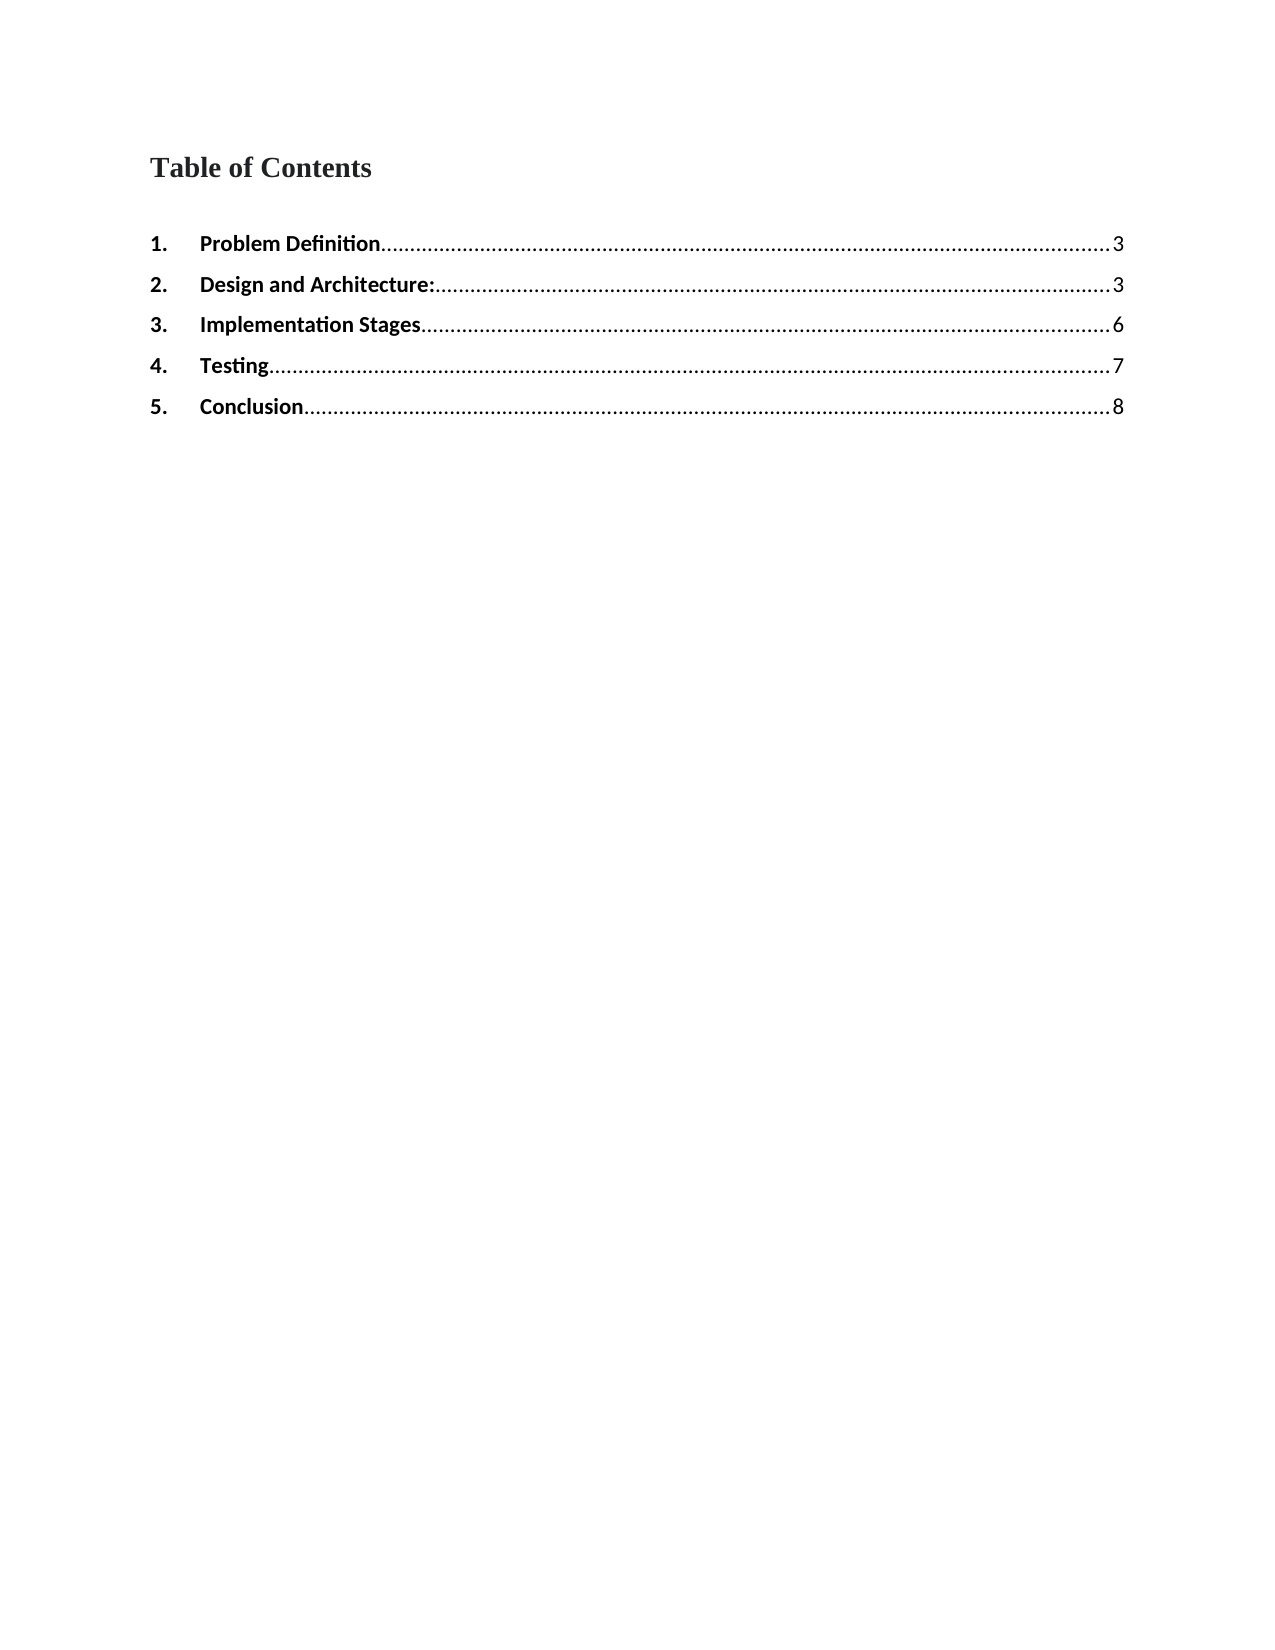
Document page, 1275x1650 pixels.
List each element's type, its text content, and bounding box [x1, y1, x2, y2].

text Table of Contents [150, 150, 1125, 183]
